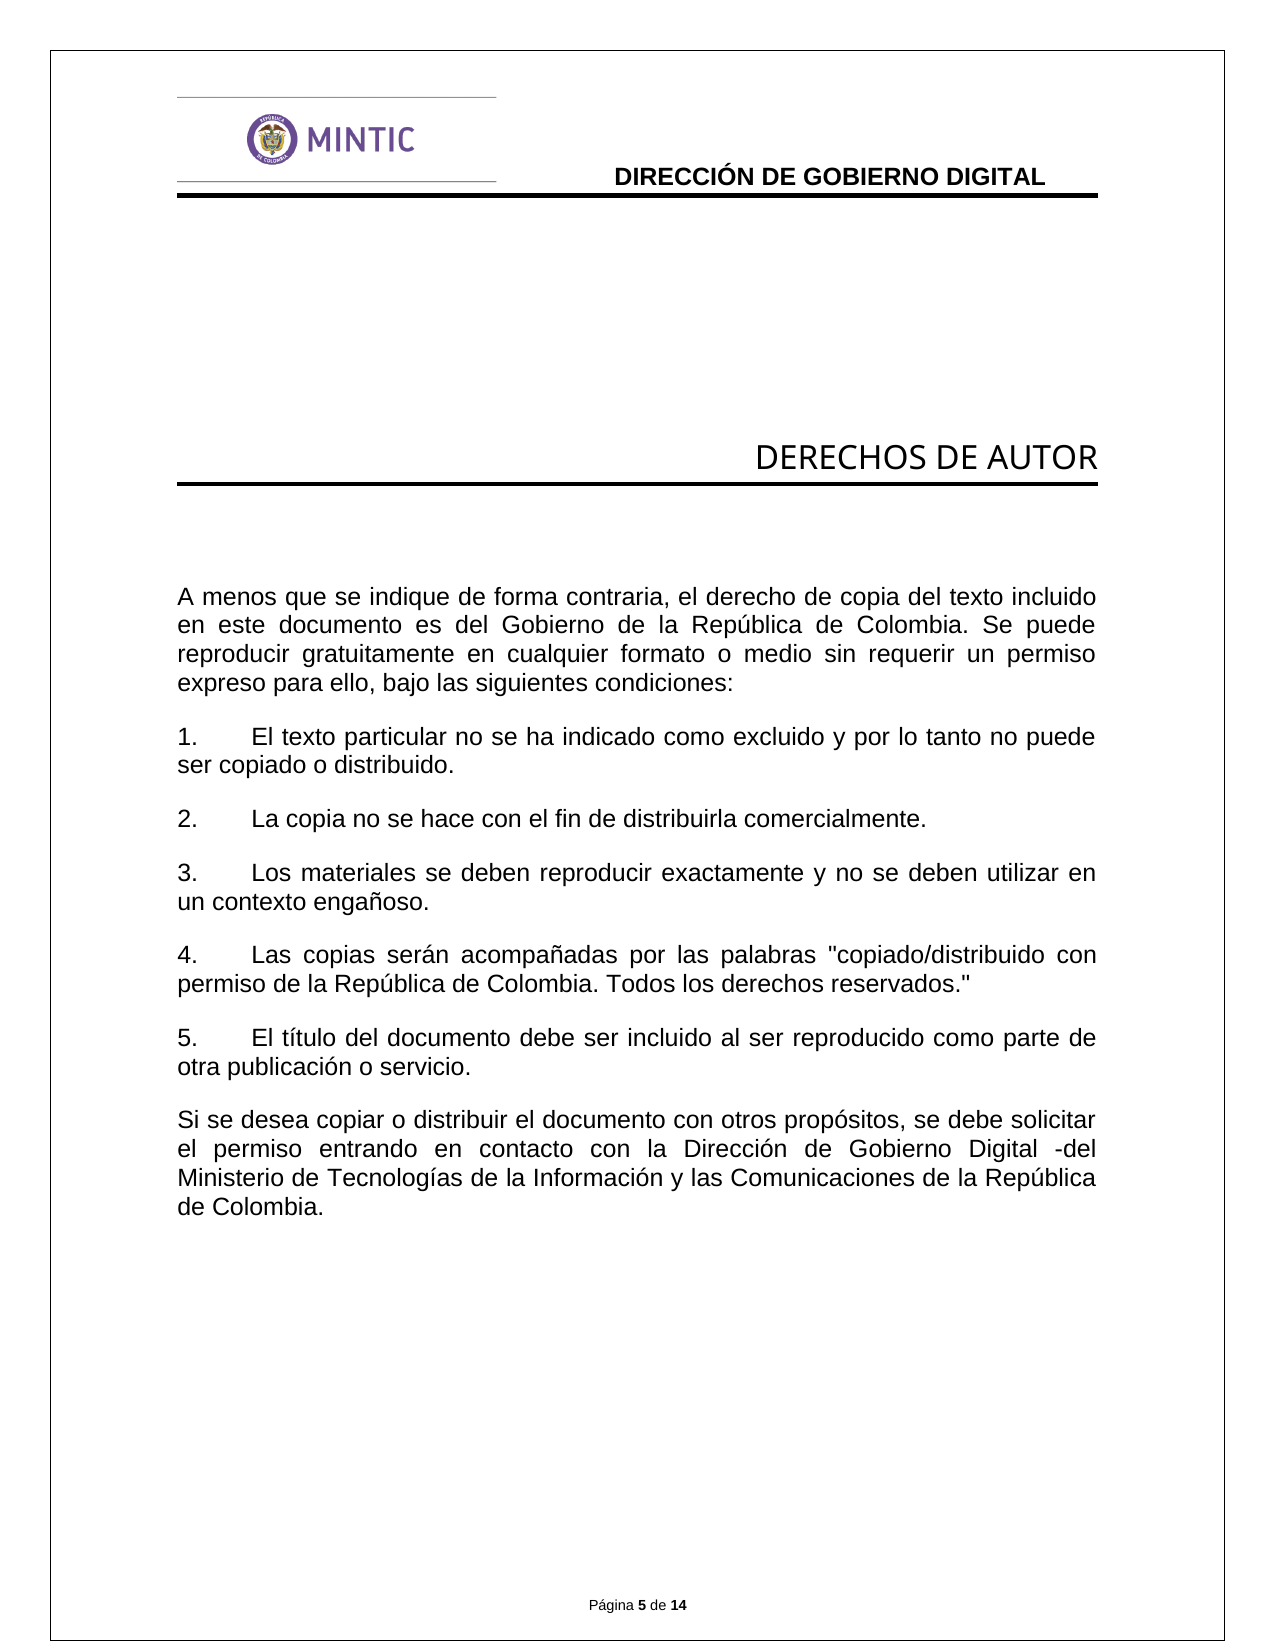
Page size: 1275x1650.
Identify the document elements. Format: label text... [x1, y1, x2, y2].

text 5. El título del documento debe ser incluido al ser reproducido como parte de otra publicación o servicio. [177, 1023, 1098, 1080]
text 3. Los materiales se deben reproducir exactamente y no se deben utilizar en un contexto engañoso. [177, 858, 1098, 915]
text 1. El texto particular no se ha indicado como excluido y por lo tanto no puede ser copiado o distribuido. [177, 722, 1098, 779]
text Si se desea copiar o distribuir el documento con otros propósitos, se debe solicitar el permiso entrando en contacto con la Dirección de Gobierno Digital -del Ministerio de Tecnologías de la Información y las Comunicaciones de la República de Colombia. [177, 1105, 1098, 1220]
text DERECHOS DE AUTOR [177, 434, 1098, 482]
text 4. Las copias serán acompañadas por las palabras "copiado/distribuido con permiso de la República de Colombia. Todos los derechos reservados." [177, 940, 1098, 998]
text 2. La copia no se hace con el fin de distribuirla comercialmente. [177, 804, 1098, 833]
text A menos que se indique de forma contraria, el derecho de copia del texto incluido en este documento es del Gobierno de la República de Colombia. Se puede reproducir gratuitamente en cualquier formato o medio sin requerir un permiso expreso para ello, bajo las siguientes condiciones: [177, 582, 1098, 697]
picture [177, 88, 497, 186]
